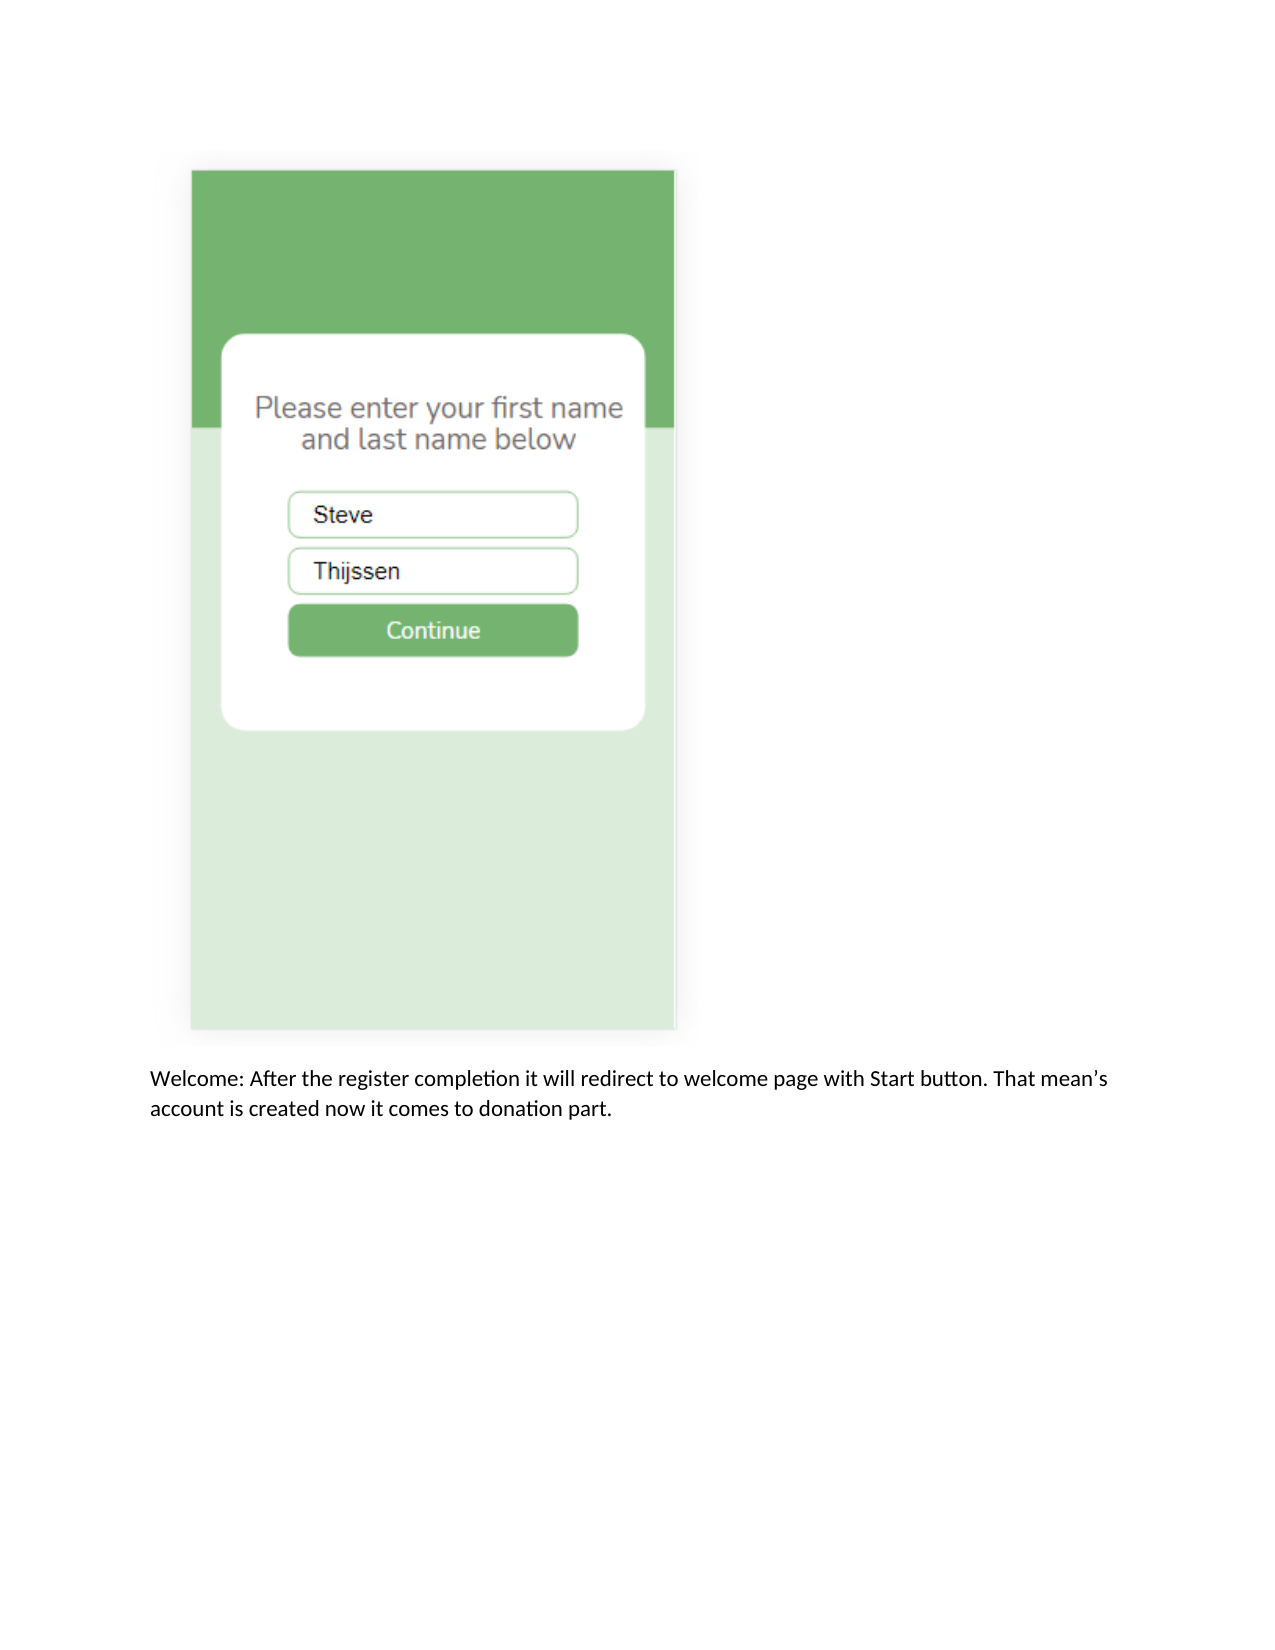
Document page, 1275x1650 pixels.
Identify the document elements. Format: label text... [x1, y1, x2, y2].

picture [150, 150, 700, 1046]
text Welcome: After the register completion it will redirect to welcome page with Start button. That mean’s account is created now it comes to donation part. [150, 1064, 1125, 1122]
